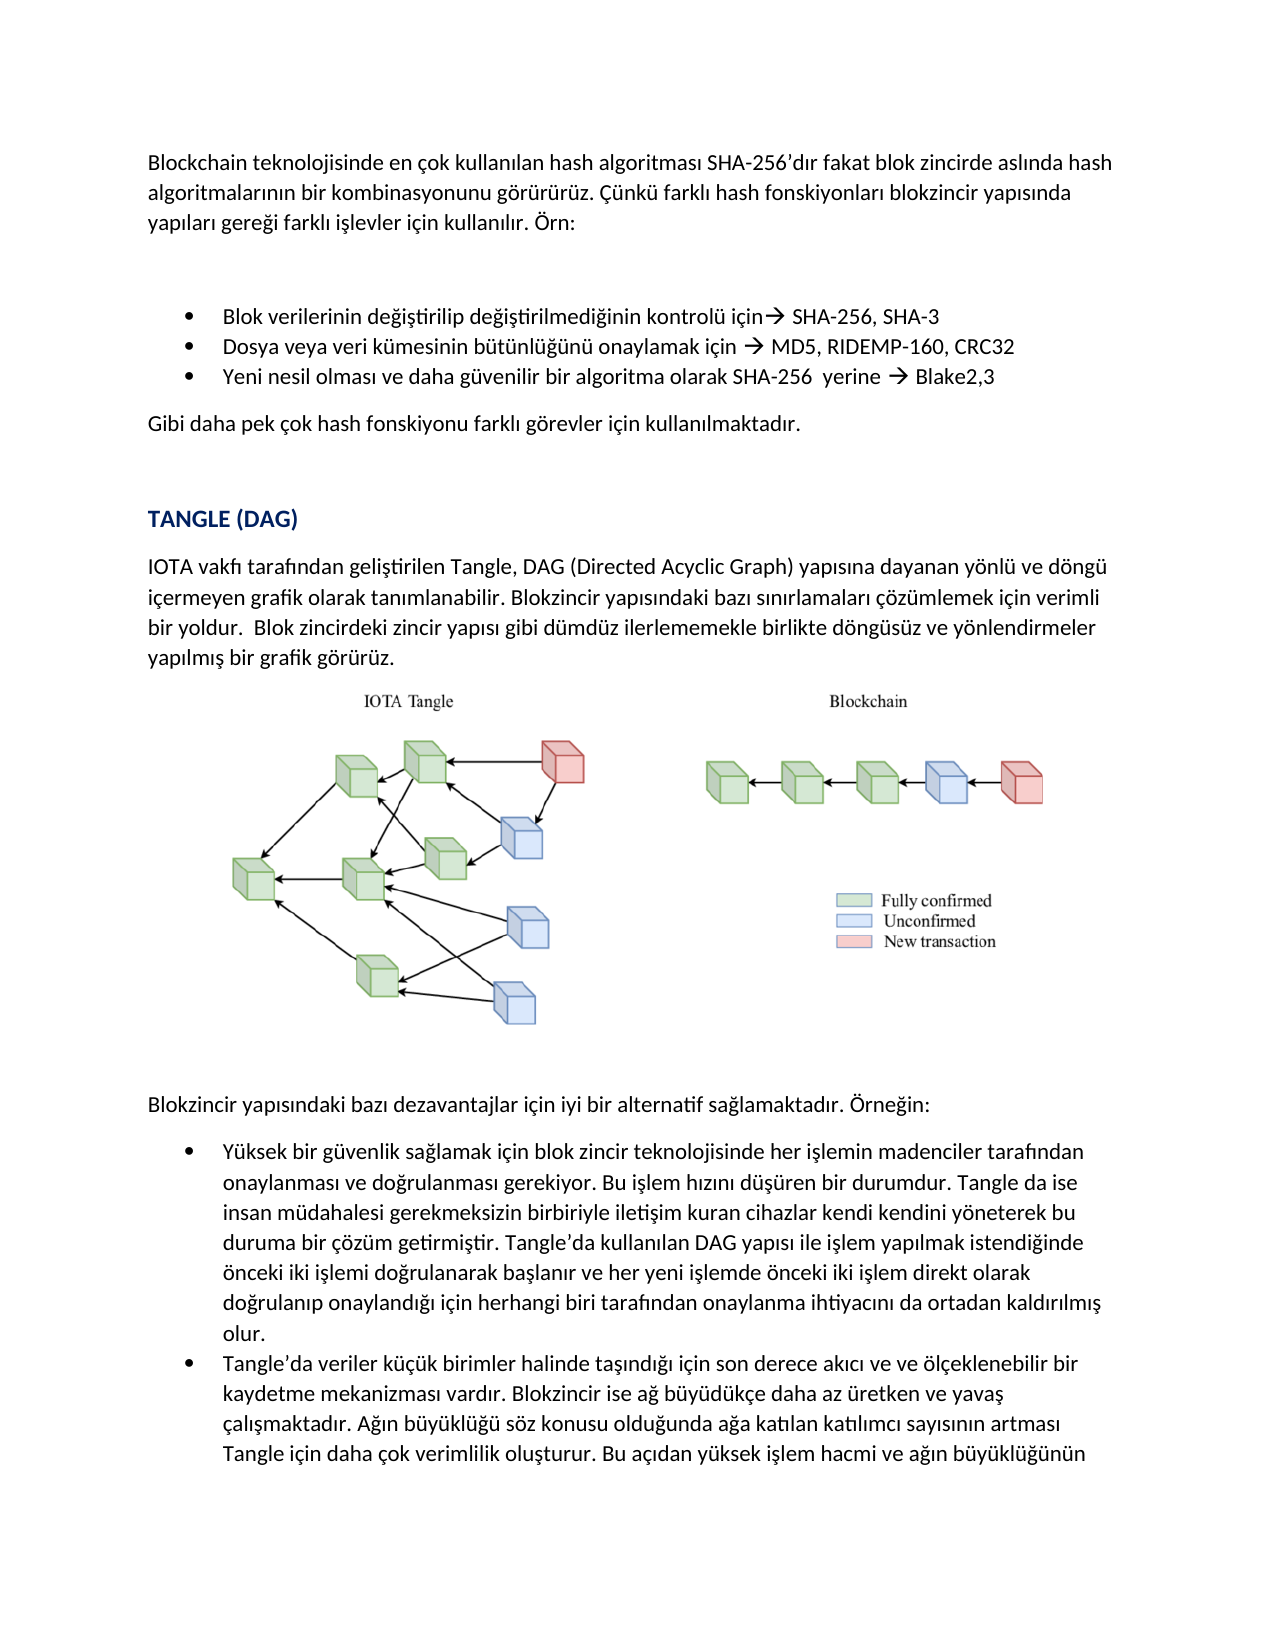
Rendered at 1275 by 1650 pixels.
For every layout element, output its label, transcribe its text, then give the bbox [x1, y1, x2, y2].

list Yeni nesil olması ve daha güvenilir bir algoritma olarak SHA-256 yerine Blake2,3 [185, 362, 1127, 390]
picture [232, 690, 1043, 1025]
list Yüksek bir güvenlik sağlamak için blok zincir teknolojisinde her işlemin madenciler tarafından onaylanması ve doğrulanması gerekiyor. Bu işlem hızını düşüren bir durumdur. Tangle da ise insan müdahalesi gerekmeksizin birbiriyle iletişim kuran cihazlar kendi kendini yöneterek bu duruma bir çözüm getirmiştir. Tangle’da kullanılan DAG yapısı ile işlem yapılmak istendiğinde önceki iki işlemi doğrulanarak başlanır ve her yeni işlemde önceki iki işlem direkt olarak doğrulanıp onaylandığı için herhangi biri tarafından onaylanma ihtiyacını da ortadan kaldırılmış olur. [185, 1137, 1127, 1347]
text TANGLE (DAG) [148, 503, 1127, 533]
text IOTA vakfı tarafından geliştirilen Tangle, DAG (Directed Acyclic Graph) yapısına dayanan yönlü ve döngü içermeyen grafik olarak tanımlanabilir. Blokzincir yapısındaki bazı sınırlamaları çözümlemek için verimli bir yoldur. Blok zincirdeki zincir yapısı gibi dümdüz ilerlememekle birlikte döngüsüz ve yönlendirmeler yapılmış bir grafik görürüz. [148, 552, 1127, 671]
text Blokzincir yapısındaki bazı dezavantajlar için iyi bir alternatif sağlamaktadır. Örneğin: [148, 1091, 1127, 1119]
list Dosya veya veri kümesinin bütünlüğünü onaylamak için MD5, RIDEMP-160, CRC32 [185, 332, 1127, 360]
text Blockchain teknolojisinde en çok kullanılan hash algoritması SHA-256’dır fakat blok zincirde aslında hash algoritmalarının bir kombinasyonunu görürürüz. Çünkü farklı hash fonskiyonları blokzincir yapısında yapıları gereği farklı işlevler için kullanılır. Örn: [148, 148, 1127, 236]
text Gibi daha pek çok hash fonskiyonu farklı görevler için kullanılmaktadır. [148, 409, 1127, 437]
list Blok verilerinin değiştirilip değiştirilmediğinin kontrolü için SHA-256, SHA-3 [185, 302, 1127, 330]
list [185, 1349, 1127, 1468]
